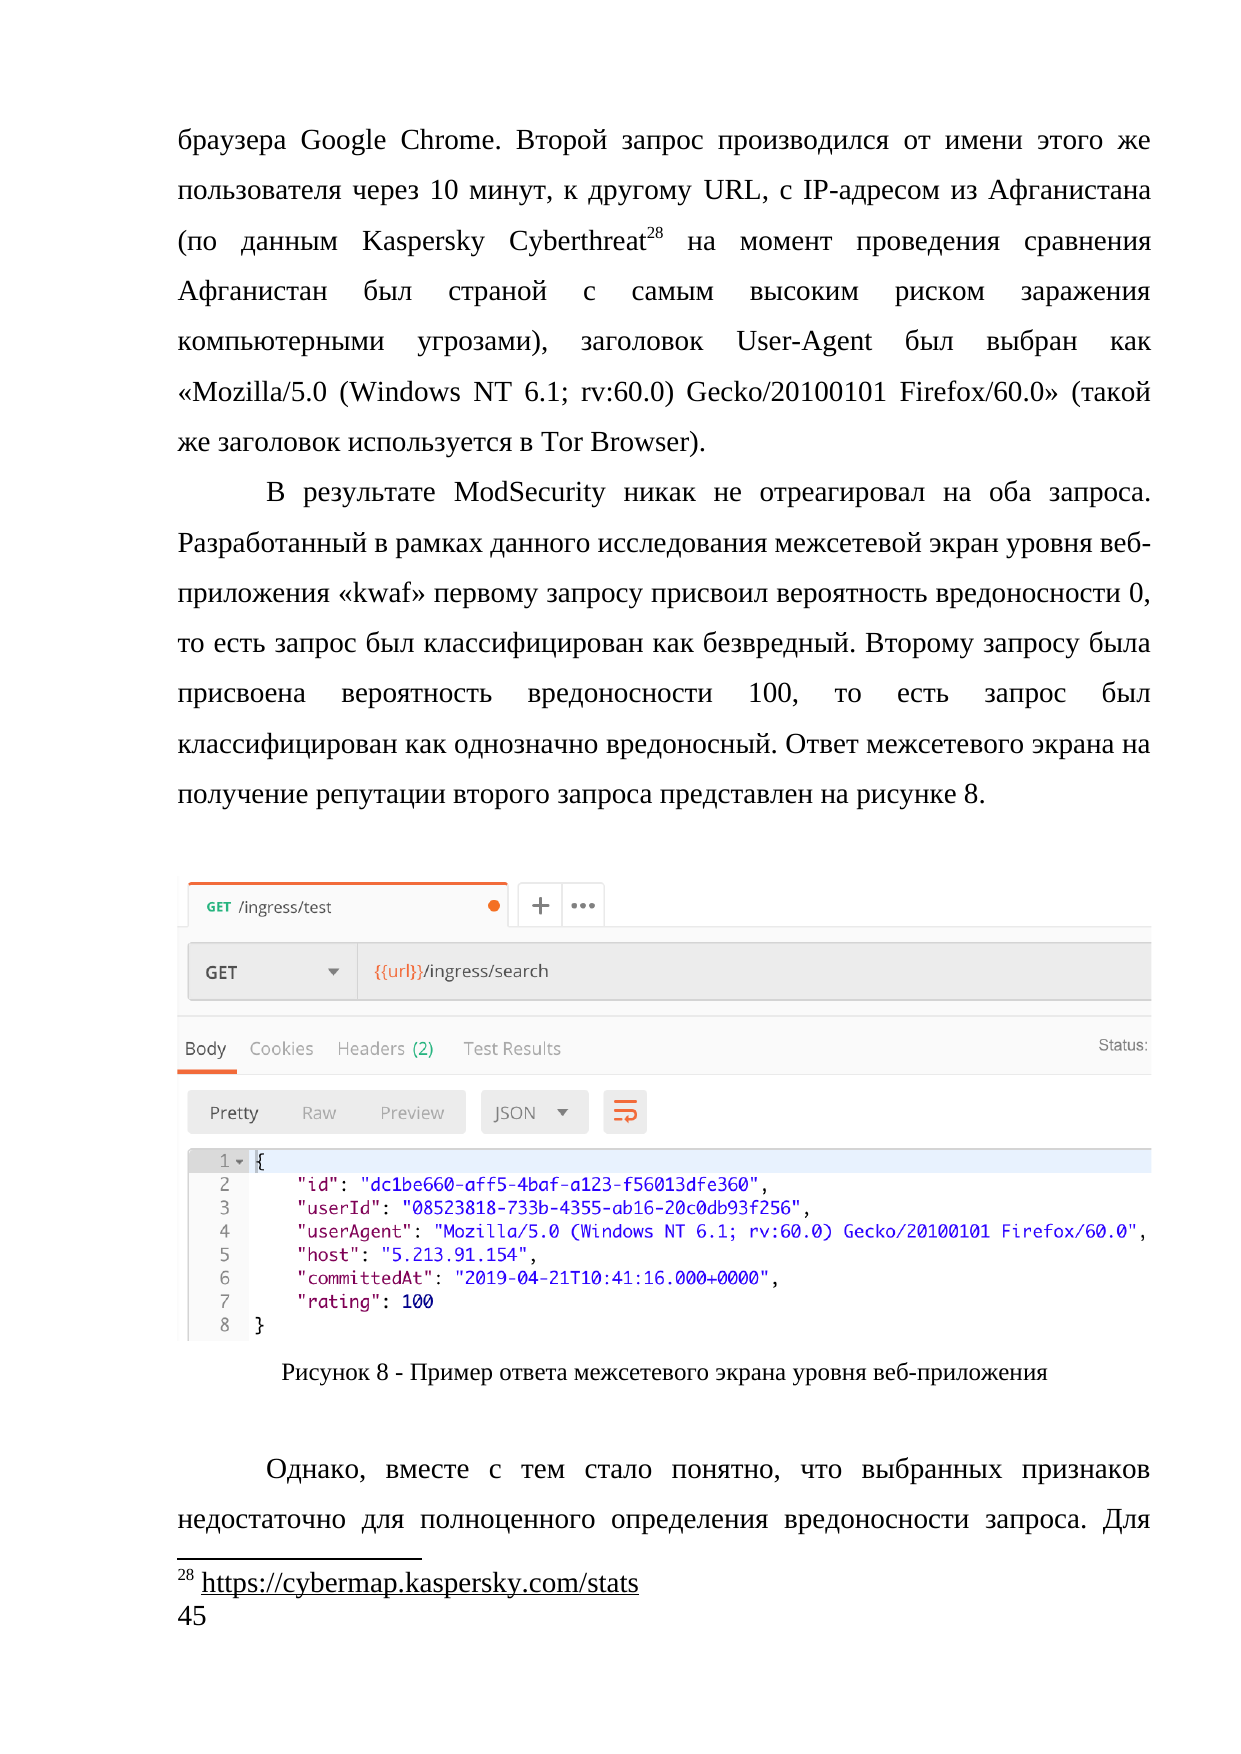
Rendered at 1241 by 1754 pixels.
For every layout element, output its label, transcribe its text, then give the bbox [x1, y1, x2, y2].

text В результате ModSecurity никак не отреагировал на оба запроса. Разработанный в рамках данного исследования межсетевой экран уровня веб-приложения «kwaf» первому запросу присвоил вероятность вредоносности 0, то есть запрос был классифицирован как безвредный. Второму запросу была присвоена вероятность вредоносности 100, то есть запрос был классифицирован как однозначно вредоносный. Ответ межсетевого экрана на получение репутации второго запроса представлен на рисунке 8. [177, 474, 1152, 810]
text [177, 122, 1152, 458]
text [177, 1451, 1152, 1535]
text Рисунок 8 - Пример ответа межсетевого экрана уровня веб-приложения [177, 1357, 1152, 1386]
picture [177, 876, 1152, 1341]
